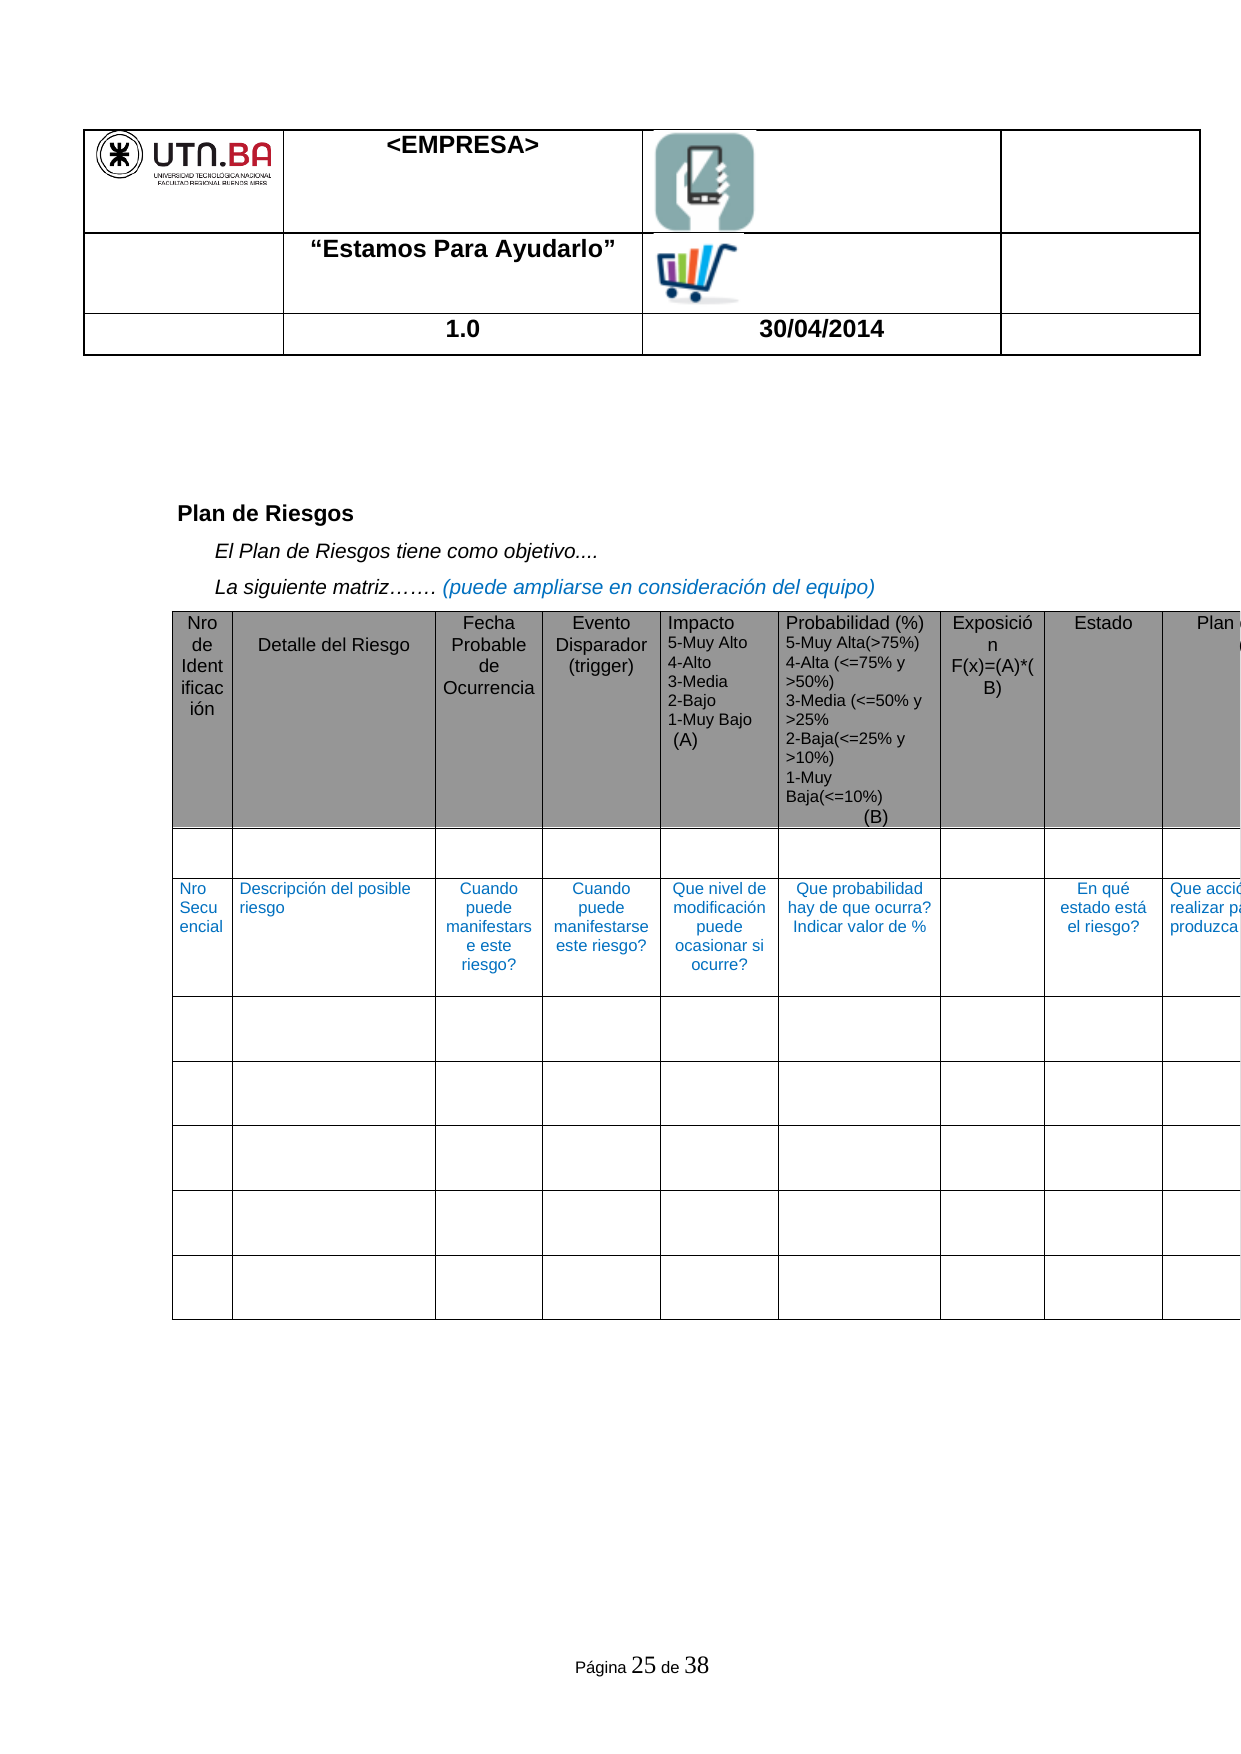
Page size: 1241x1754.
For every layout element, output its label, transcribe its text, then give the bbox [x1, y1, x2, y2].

table_cell [173, 1256, 232, 1319]
table_cell [1045, 1062, 1162, 1125]
table_cell [941, 879, 1044, 996]
table_cell [779, 1062, 940, 1125]
text La siguiente matriz……. (puede ampliarse en consideración del equipo) [177, 575, 1107, 599]
table_cell [1163, 1191, 1240, 1254]
table_cell [233, 1126, 435, 1190]
text Plan de Riesgos [177, 500, 1107, 526]
table_header Impacto 5-Muy Alto 4-Alto 3-Media 2-Bajo 1-Muy Bajo (A) [661, 612, 778, 827]
table_cell [1045, 997, 1162, 1061]
table_cell [233, 997, 435, 1061]
table_cell [233, 1062, 435, 1125]
table_cell [543, 1191, 660, 1254]
picture [96, 130, 271, 185]
table_cell [233, 829, 435, 877]
table_cell [543, 1256, 660, 1319]
text El Plan de Riesgos tiene como objetivo.... [177, 539, 1107, 563]
table_cell [233, 1256, 435, 1319]
table_cell [1163, 1062, 1240, 1125]
table_cell [941, 1062, 1044, 1125]
table_header Fecha Probable de Ocurrencia [436, 612, 542, 827]
table_cell [661, 1256, 778, 1319]
table_cell [436, 829, 542, 877]
table_cell [173, 1126, 232, 1190]
table_cell Que probabilidad hay de que ocurra? Indicar valor de % [779, 879, 940, 996]
table_cell [436, 1062, 542, 1125]
table_header Exposición F(x)=(A)*(B) [941, 612, 1044, 827]
table_cell [1163, 829, 1240, 877]
table_cell [941, 997, 1044, 1061]
table_header Detalle del Riesgo [233, 612, 435, 827]
table_cell Cuando puede manifestarse este riesgo? [543, 879, 660, 996]
table_cell [436, 997, 542, 1061]
picture [653, 130, 757, 232]
table_cell [436, 1126, 542, 1190]
table_cell [661, 1191, 778, 1254]
table_cell [173, 997, 232, 1061]
table_cell [1045, 829, 1162, 877]
table_cell [543, 829, 660, 877]
picture [653, 233, 744, 311]
table_cell [543, 997, 660, 1061]
table_cell Nro Secuencial [173, 879, 232, 996]
table_cell [779, 997, 940, 1061]
table_cell [779, 829, 940, 877]
table_cell [1163, 997, 1240, 1061]
table_cell [1163, 1256, 1240, 1319]
table_header Evento Disparador (trigger) [543, 612, 660, 827]
table_cell [436, 1256, 542, 1319]
table_cell [779, 1256, 940, 1319]
table_cell En qué estado está el riesgo? [1045, 879, 1162, 996]
table_header Nro de Identificación [173, 612, 232, 827]
table_cell [436, 1191, 542, 1254]
table_cell [661, 1126, 778, 1190]
table_header Estado [1045, 612, 1162, 827]
table_cell [173, 1062, 232, 1125]
table_cell [1045, 1126, 1162, 1190]
table_cell [941, 1126, 1044, 1190]
table_cell Descripción del posible riesgo [233, 879, 435, 996]
table_cell [543, 1062, 660, 1125]
table_header Probabilidad (%) 5-Muy Alta(>75%) 4-Alta (<=75% y >50%) 3-Media (<=50% y >25% 2-Baja(<=25% y >10%) 1-Muy Baja(<=10%) (B) [779, 612, 940, 827]
table_cell [779, 1191, 940, 1254]
table_cell [233, 1191, 435, 1254]
table_cell [661, 997, 778, 1061]
table_header Plan de Mitigación (Acción) [1163, 612, 1240, 827]
table_cell [941, 1256, 1044, 1319]
table_cell Que nivel de modificación puede ocasionar si ocurre? [661, 879, 778, 996]
table_cell [661, 1062, 778, 1125]
table_cell Que acción habría que realizar para evitar que se produzca el riesgos? [1163, 879, 1240, 996]
table_cell [1045, 1256, 1162, 1319]
table_cell [1163, 1126, 1240, 1190]
table_cell [941, 829, 1044, 877]
table_cell Cuando puede manifestarse este riesgo? [436, 879, 542, 996]
table_cell [941, 1191, 1044, 1254]
table_cell [1045, 1191, 1162, 1254]
table_cell [173, 1191, 232, 1254]
table_cell [543, 1126, 660, 1190]
table_cell [779, 1126, 940, 1190]
table_cell [661, 829, 778, 877]
table_cell [173, 829, 232, 877]
